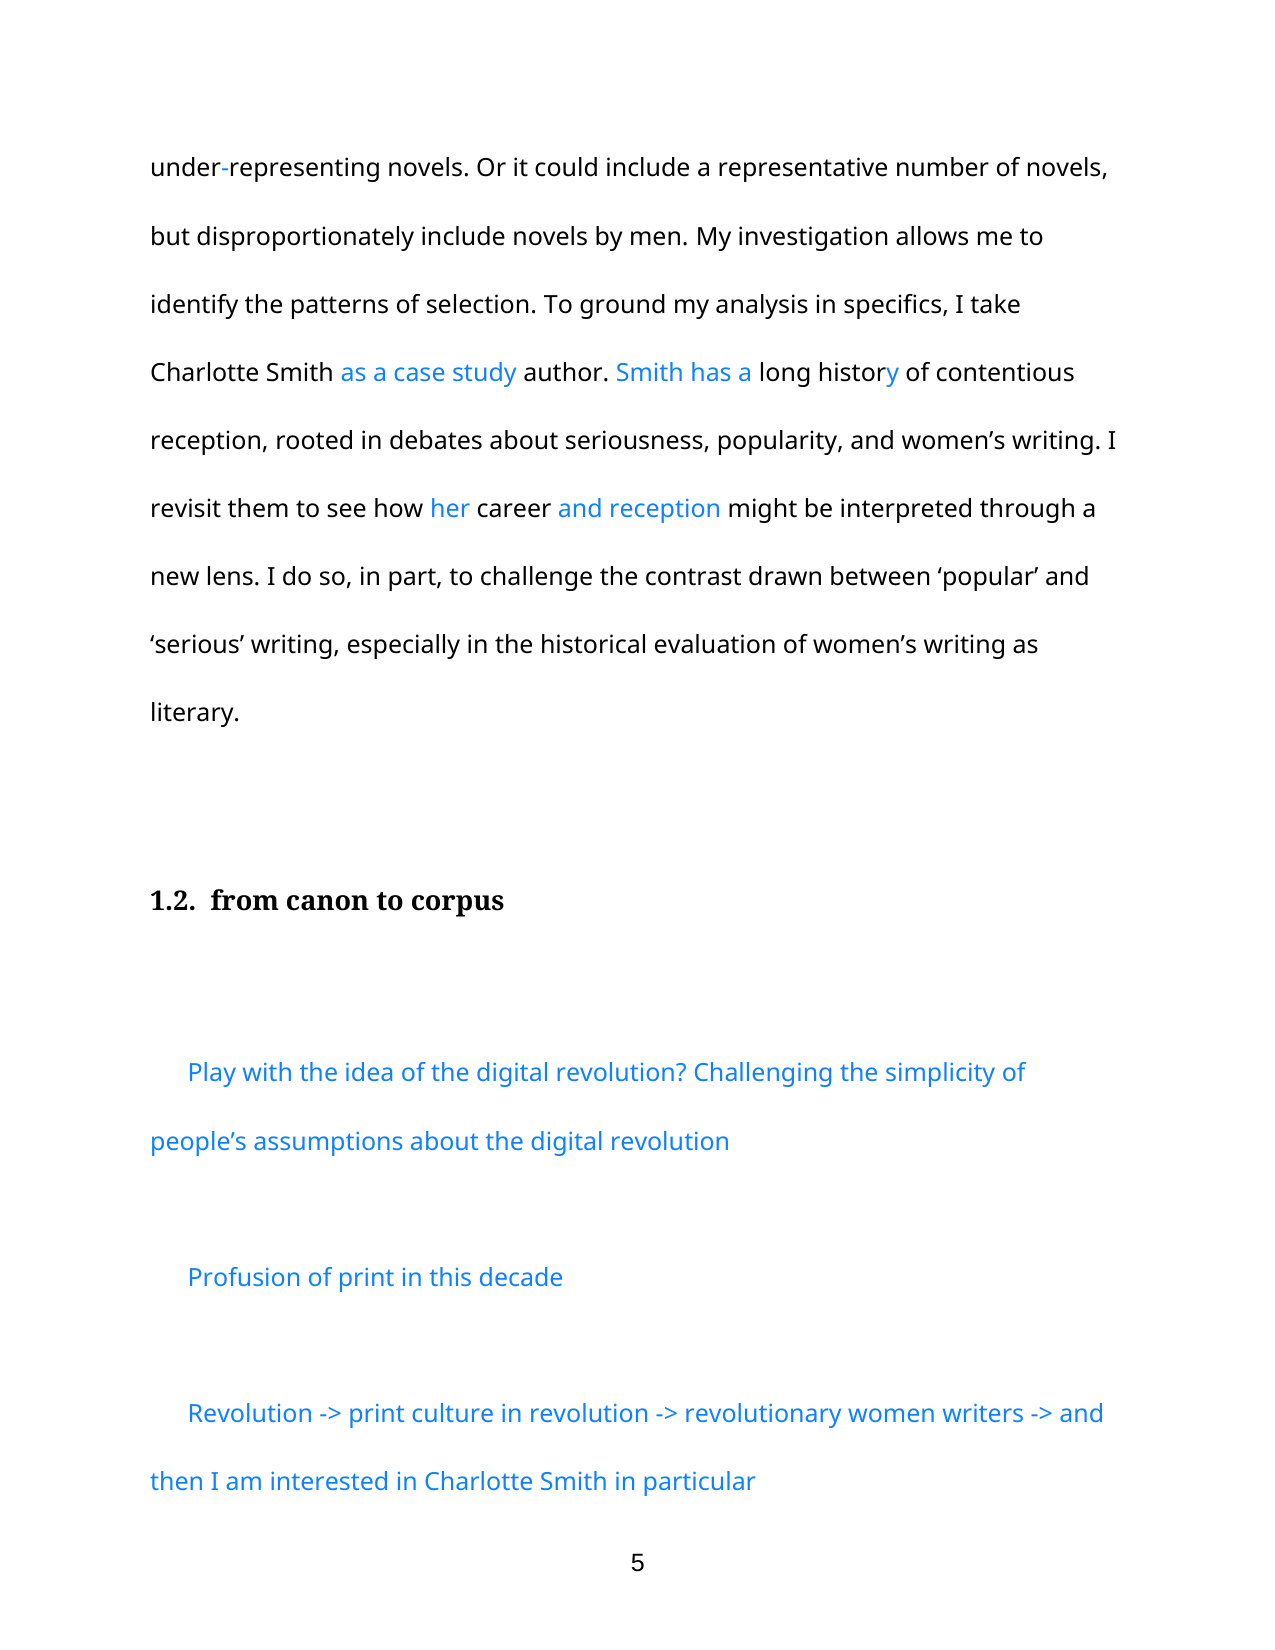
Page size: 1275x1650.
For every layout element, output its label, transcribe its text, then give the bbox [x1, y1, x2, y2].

text Revolution -> print culture in revolution -> revolutionary women writers -> and then I am interested in Charlotte Smith in particular [150, 1396, 1125, 1498]
text Despite the crucial importance of corpus-building to the interpretation of “distant reading” research, it is often extremely difficult to know what is in a corpus. Even large institutional resources used by many scholars provide little context for their choices of what to include or exclude. These hidden choices are particularly problematic when historical selection factors might have led to the creation of databases which re-create social inequalities. I focus specifically on writing printed in England between 1789 and 1799, to explore how works from this eleven-year “decade” have been selected as important, literary, or popular. For this period, the English Short Title Catalogue provides basic bibliographic data for nearly 52,000 titles, but the Eighteenth Century Collections Online Text Creation Partnership corpus of XML-encoded full texts includes fewer than 500 titles. This difference raises the question: why were the other 51,500 titles not considered worth the investment of scholarly effort? And with particular urgency: do the most invested-in resources underrepresent women? My experiments examine six major databases to answer these questions: The English Short Title Catalogue (ESTC), Eighteenth Century Collections Online (ECCO), the Eighteenth Century Collections Online Text Creation Partnership (ECCO-TCP), Google Books, Project Gutenberg, and HathiTrust. For each database, I download their holdings identified as printed in England 1789-1799. I identify how many titles the database attributes to each year. I calculate how many works are attributed to male, female, or unknown authors. These very simple pieces of information, when they differ widely between databases, provides the basis for an initial analysis of the assumptions and limitations of each database. I then examine the contents of each database more closely, to compare the inclusion of broad categories of writing like poetry, drama, prose fiction, and ephemera. Identifying these categories of writing within each corpus reveals a predictable preference for “literary” forms such as novels and poetry in the smaller databases. This preference for particular kinds of writing might explain changes in gender representation of smaller databases. If the novel is the domain of women, for example, a corpus can underrepresent women by under-representing novels. Or it could include a representative number of novels, but disproportionately include novels by men. My investigation allows me to identify the patterns of selection. To ground my analysis in specifics, I take Charlotte Smith as a case study author. Smith has a long history of contentious reception, rooted in debates about seriousness, popularity, and women’s writing. I revisit them to see how her career and reception might be interpreted through a new lens. I do so, in part, to challenge the contrast drawn between ‘popular’ and ‘serious’ writing, especially in the historical evaluation of women’s writing as literary. [150, 150, 1125, 729]
text Play with the idea of the digital revolution? Challenging the simplicity of people’s assumptions about the digital revolution [150, 1055, 1125, 1157]
text 1.2. from canon to corpus [150, 881, 1125, 918]
text Profusion of print in this decade [150, 1259, 1125, 1293]
